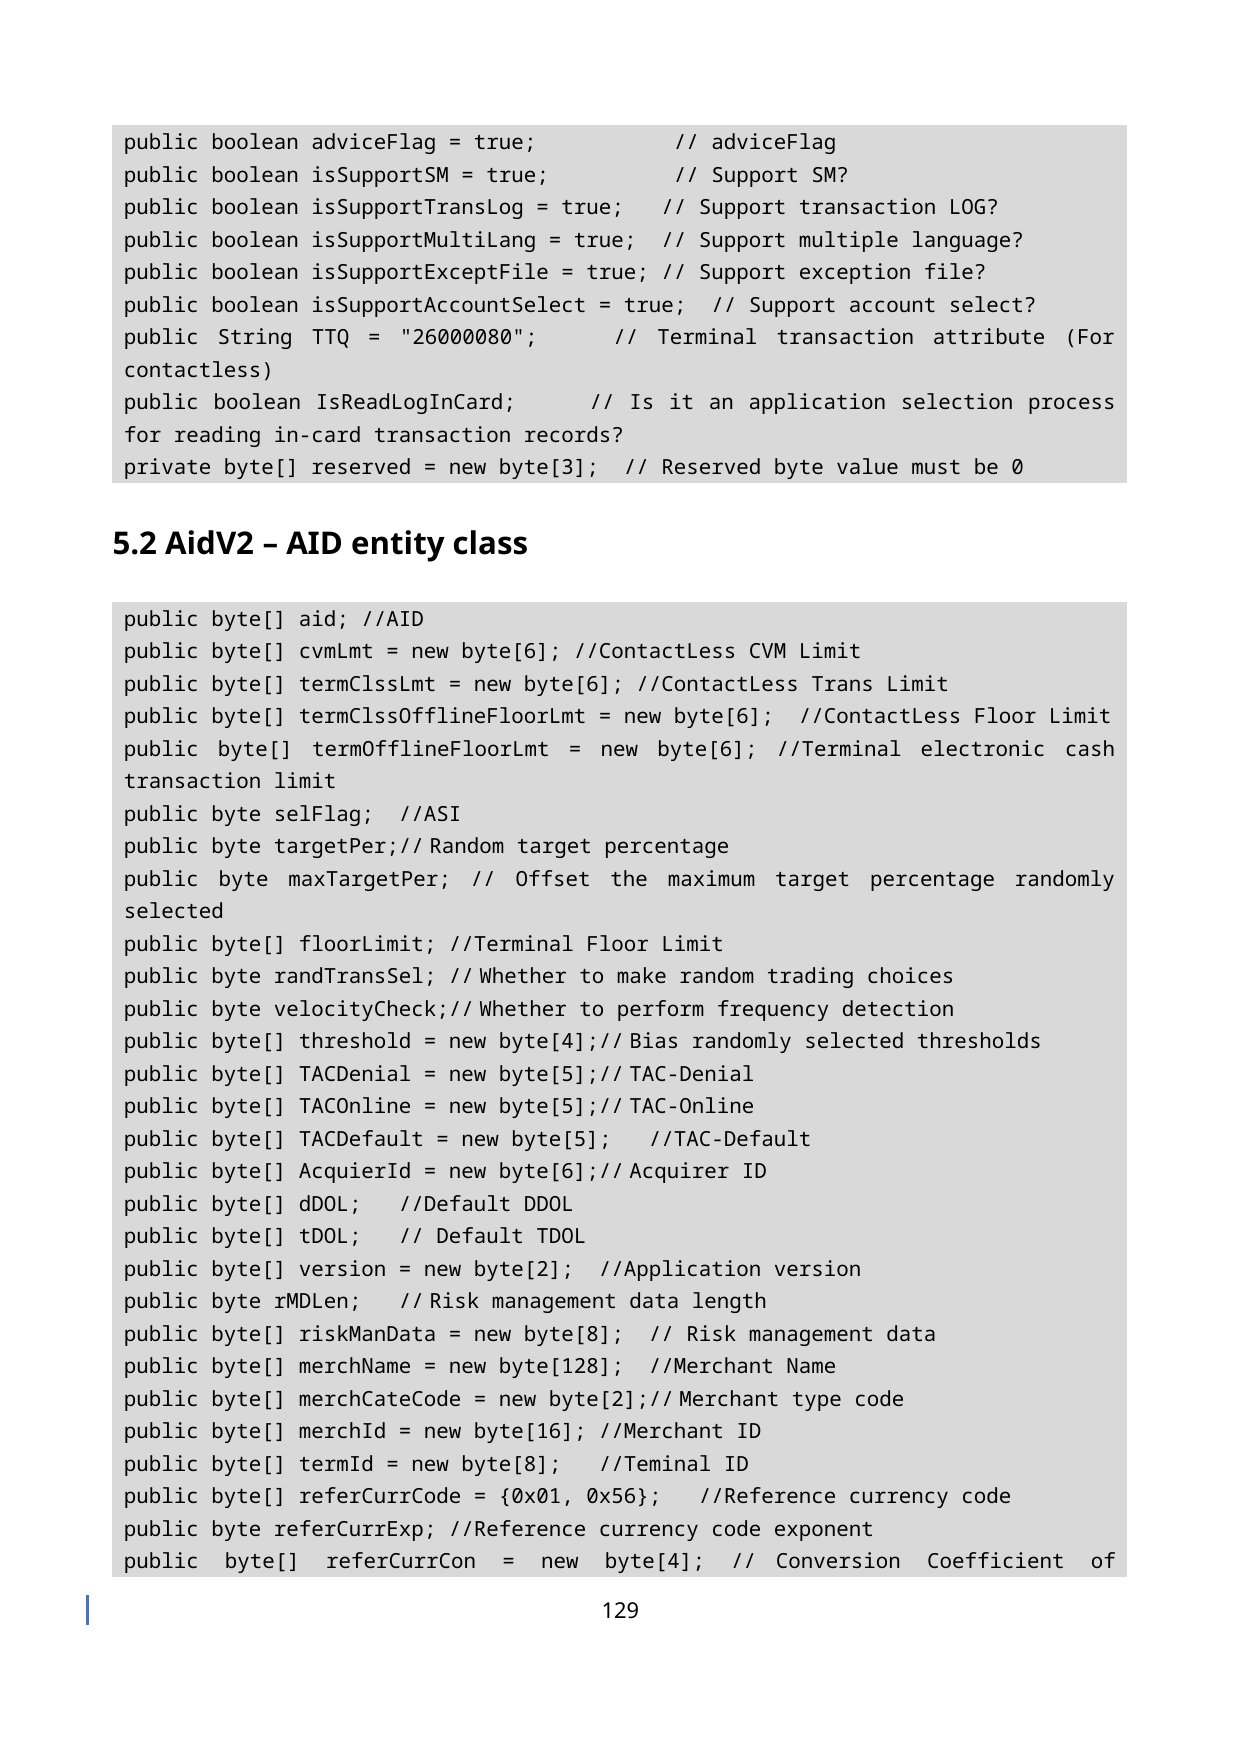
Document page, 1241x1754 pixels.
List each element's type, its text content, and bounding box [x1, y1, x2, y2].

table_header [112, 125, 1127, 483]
subtitle 5.2 AidV2 – AID entity class [112, 510, 1128, 575]
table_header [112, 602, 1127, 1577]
